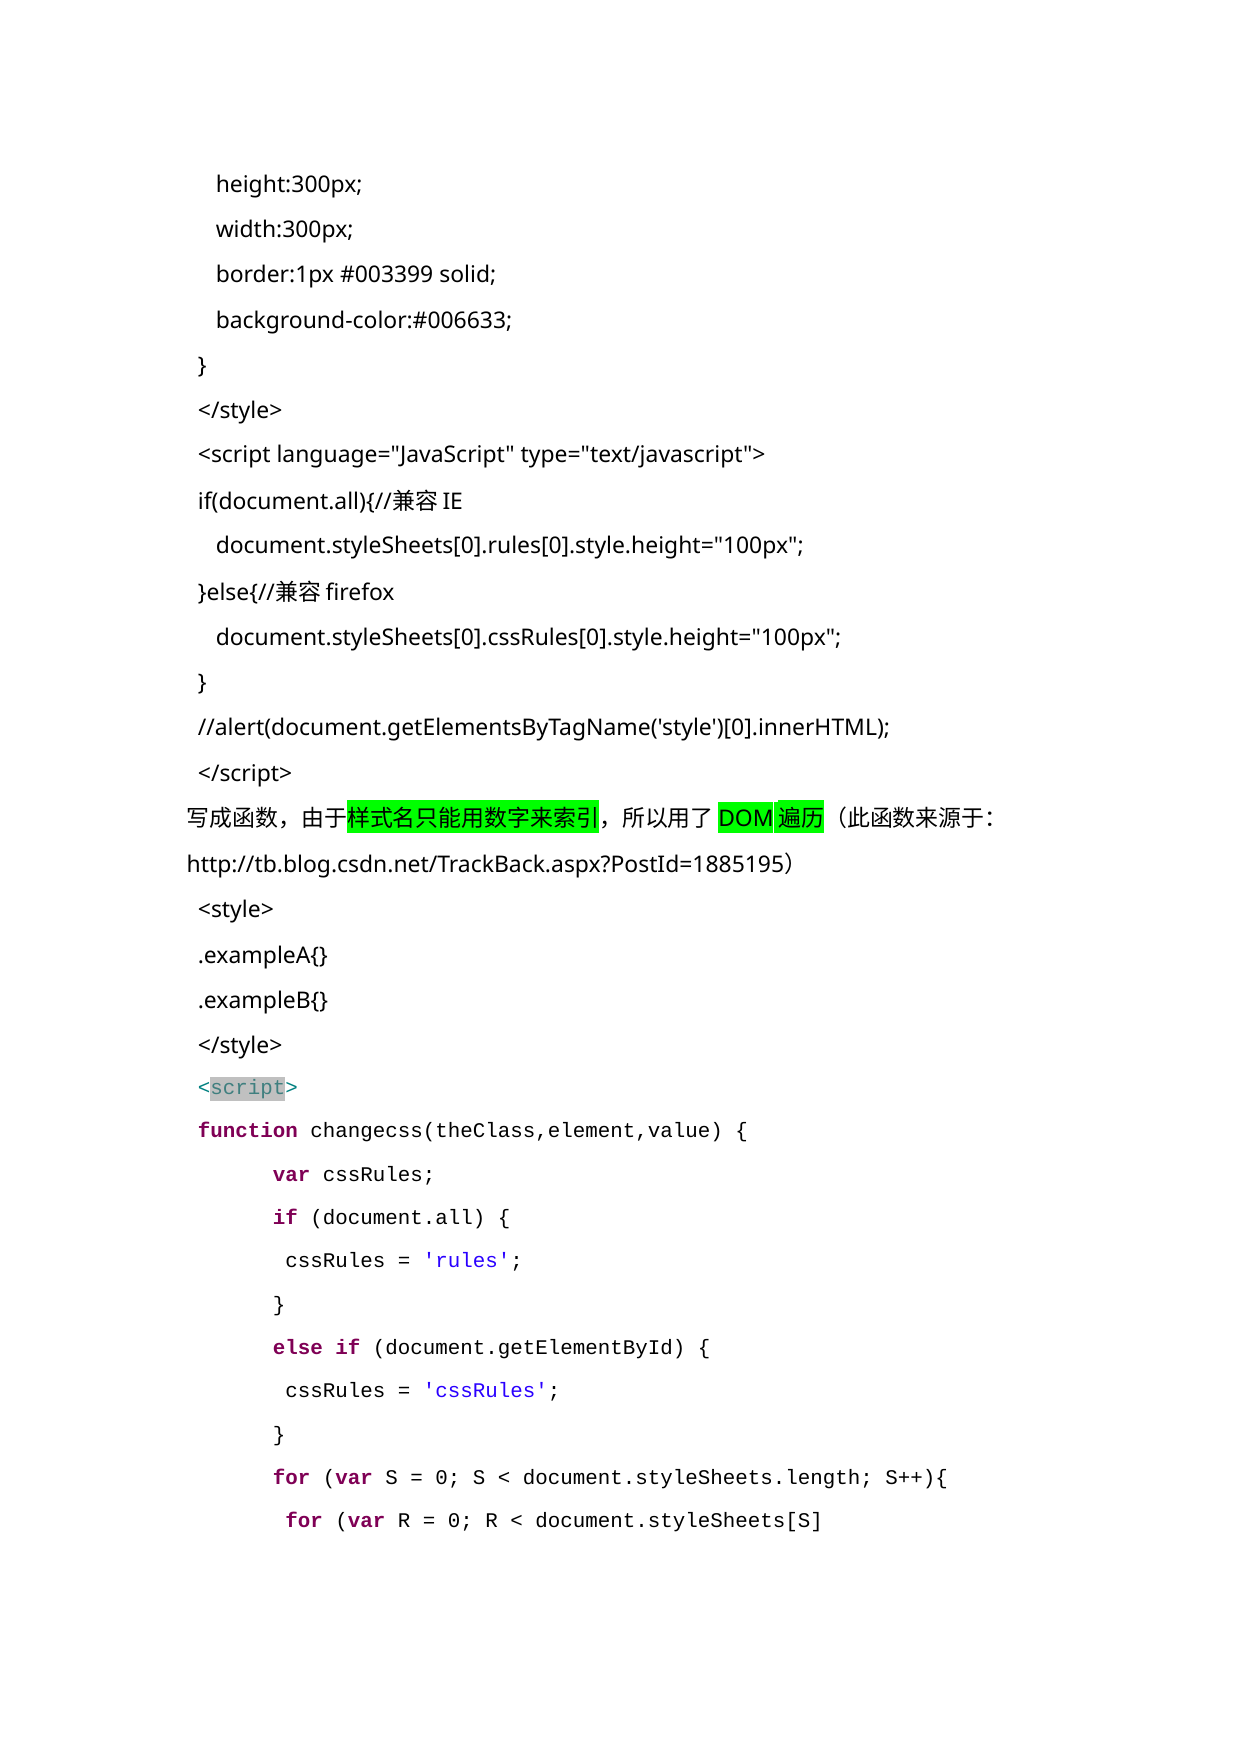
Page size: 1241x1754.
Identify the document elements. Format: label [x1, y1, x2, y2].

table_header [175, 165, 1063, 1541]
